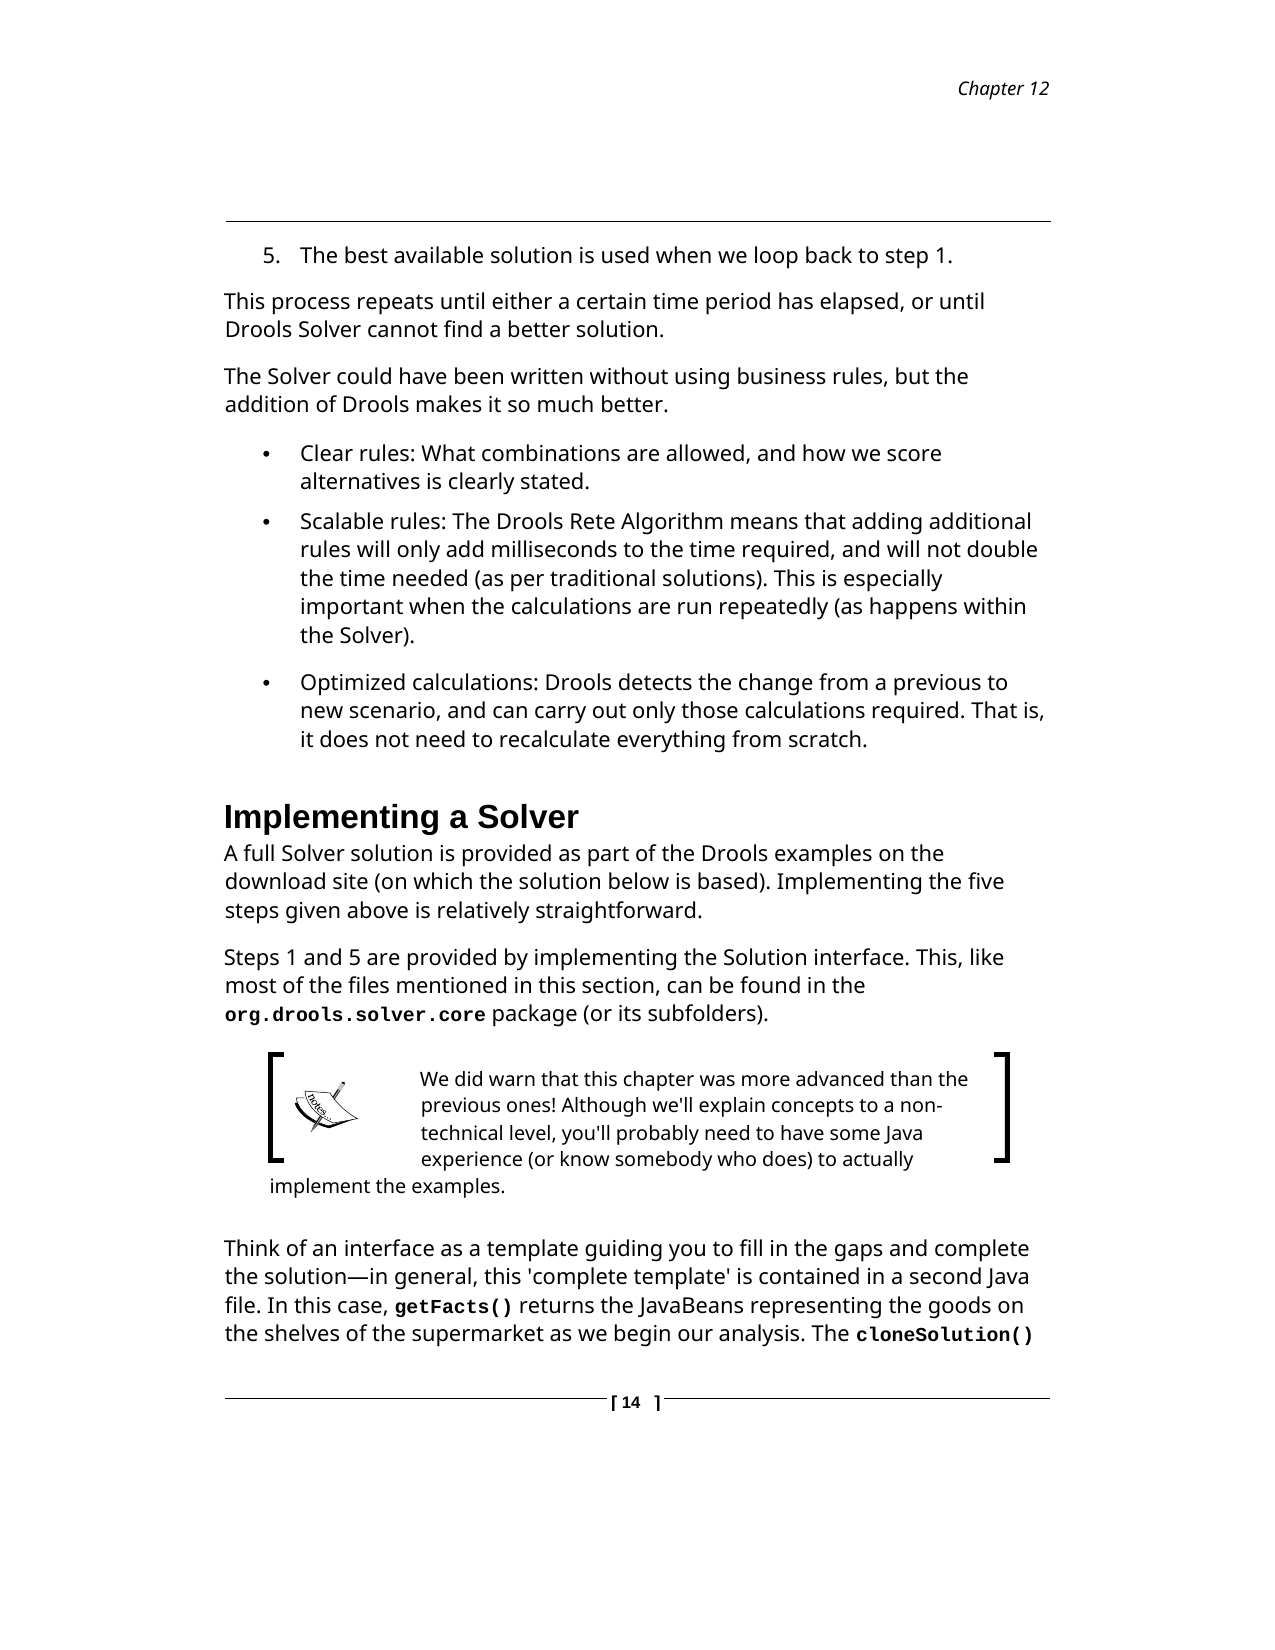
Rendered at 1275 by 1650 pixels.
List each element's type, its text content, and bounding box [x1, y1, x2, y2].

text A full Solver solution is provided as part of the Drools examples on the download site (on which the solution below is based). Implementing the five steps given above is relatively straightforward. [223, 838, 1048, 924]
subtitle Implementing a Solver [223, 797, 1050, 836]
text The Solver could have been written without using business rules, but the addition of Drools makes it so much better. [223, 362, 1048, 419]
list Optimized calculations: Drools detects the change from a previous to new scenario, and can carry out only those calculations required. That is, it does not need to recalculate everything from scratch. [262, 668, 1048, 753]
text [223, 1233, 1048, 1348]
list Scalable rules: The Drools Rete Algorithm means that adding additional rules will only add milliseconds to the time required, and will not double the time needed (as per traditional solutions). This is especially important when the calculations are run repeatedly (as happens within the Solver). [262, 507, 1048, 650]
text We did warn that this chapter was more advanced than the previous ones! Although we'll explain concepts to a non-technical level, you'll probably need to have some Java experience (or know somebody who does) to actually implement the examples. [268, 1065, 1002, 1200]
list Clear rules: What combinations are allowed, and how we score alternatives is clearly stated. [262, 439, 1048, 496]
text Steps 1 and 5 are provided by implementing the Solution interface. This, like most of the files mentioned in this section, can be found in the org.drools.solver.core package (or its subfolders). [223, 942, 1048, 1028]
text This process repeats until either a certain time period has elapsed, or until Drools Solver cannot find a better solution. [223, 287, 1048, 344]
list The best available solution is used when we loop back to step 1. [262, 240, 1048, 269]
